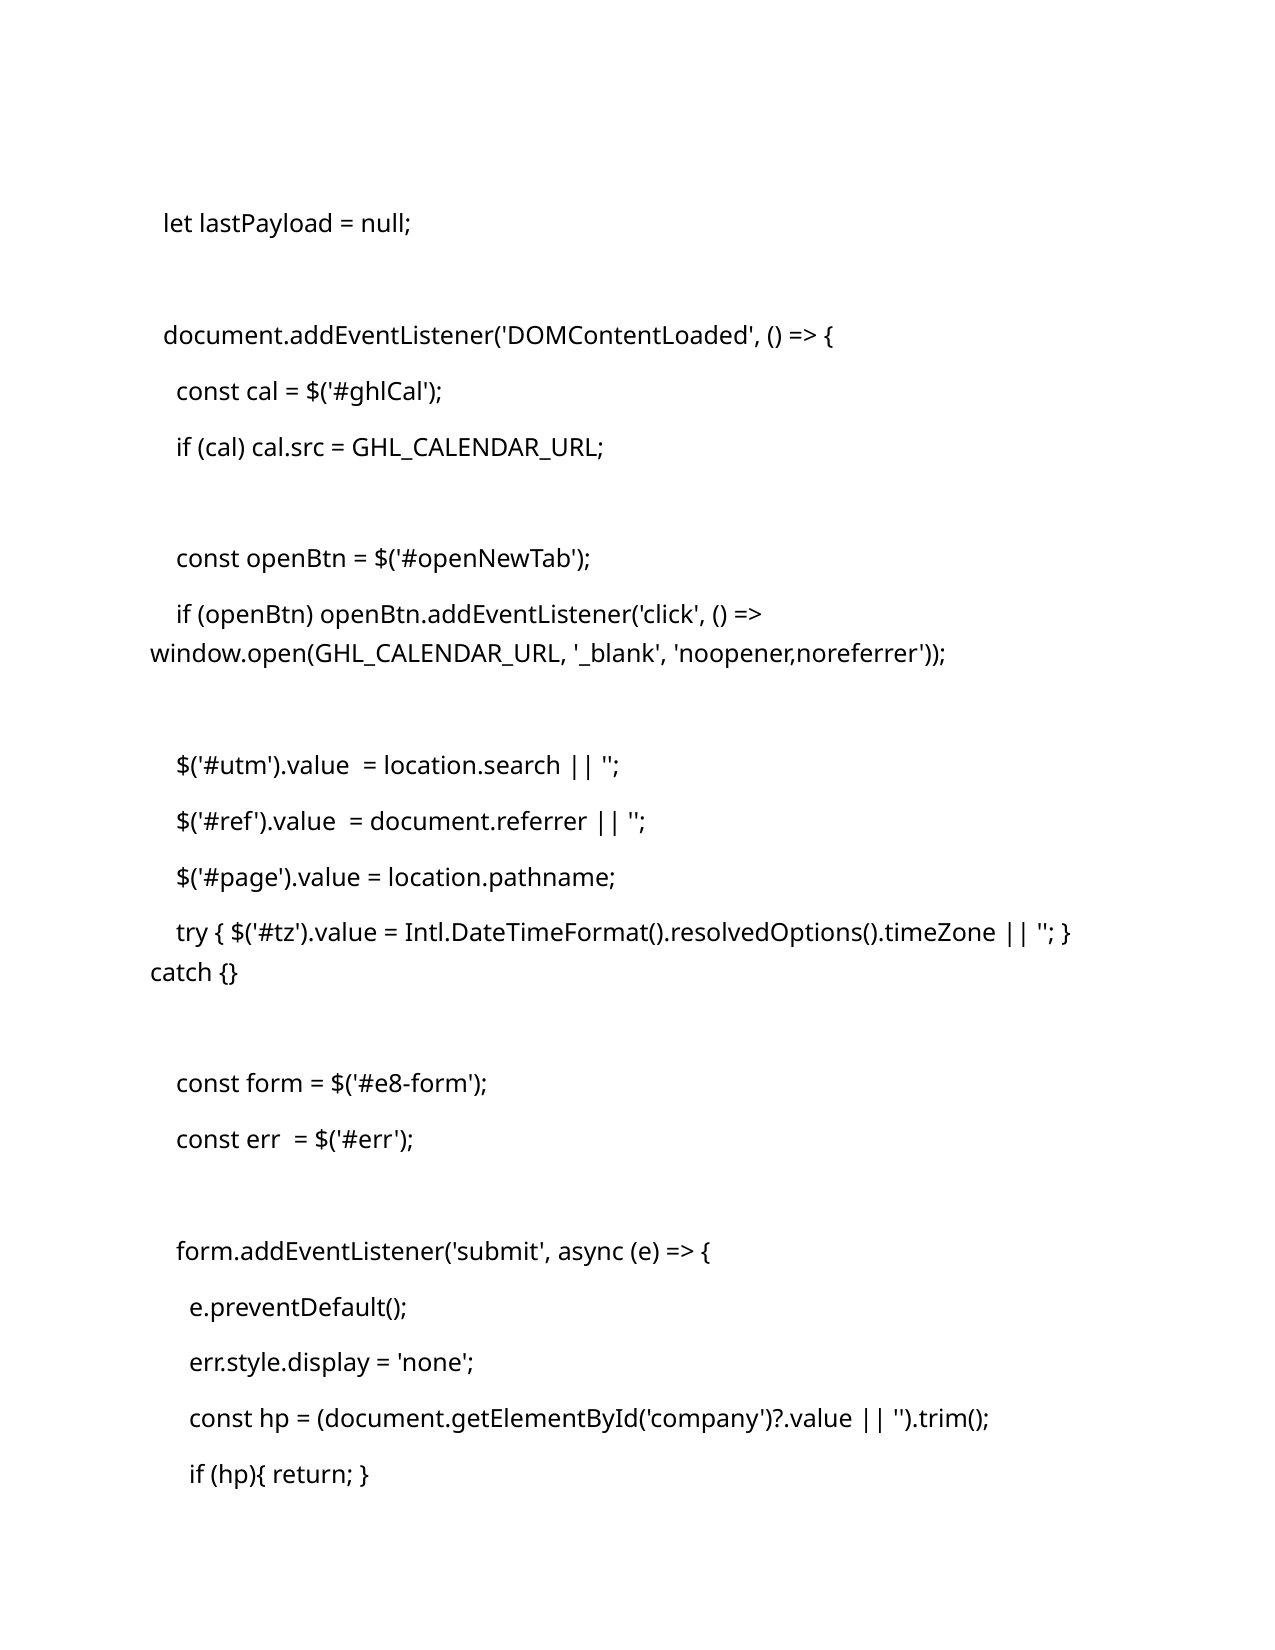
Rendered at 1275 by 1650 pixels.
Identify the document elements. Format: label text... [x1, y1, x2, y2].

text const hp = (document.getElementById('company')?.value || '').trim(); [150, 1401, 1125, 1435]
text let lastPayload = null; [150, 206, 1125, 240]
text $('#page').value = location.pathname; [150, 859, 1125, 893]
text const openBtn = $('#openNewTab'); [150, 541, 1125, 575]
text try { $('#tz').value = Intl.DateTimeFormat().resolvedOptions().timeZone || ''; } catch {} [150, 915, 1125, 988]
text $('#ref').value = document.referrer || ''; [150, 803, 1125, 837]
text err.style.display = 'none'; [150, 1345, 1125, 1379]
text $('#utm').value = location.search || ''; [150, 747, 1125, 782]
text form.addEventListener('submit', async (e) => { [150, 1233, 1125, 1267]
text const form = $('#e8-form'); [150, 1066, 1125, 1100]
text const err = $('#err'); [150, 1122, 1125, 1156]
text const cal = $('#ghlCal'); [150, 373, 1125, 407]
text e.preventDefault(); [150, 1289, 1125, 1323]
text if (hp){ return; } [150, 1457, 1125, 1491]
text document.addEventListener('DOMContentLoaded', () => { [150, 317, 1125, 352]
text if (openBtn) openBtn.addEventListener('click', () => window.open(GHL_CALENDAR_URL, '_blank', 'noopener,noreferrer')); [150, 597, 1125, 670]
text if (cal) cal.src = GHL_CALENDAR_URL; [150, 429, 1125, 463]
